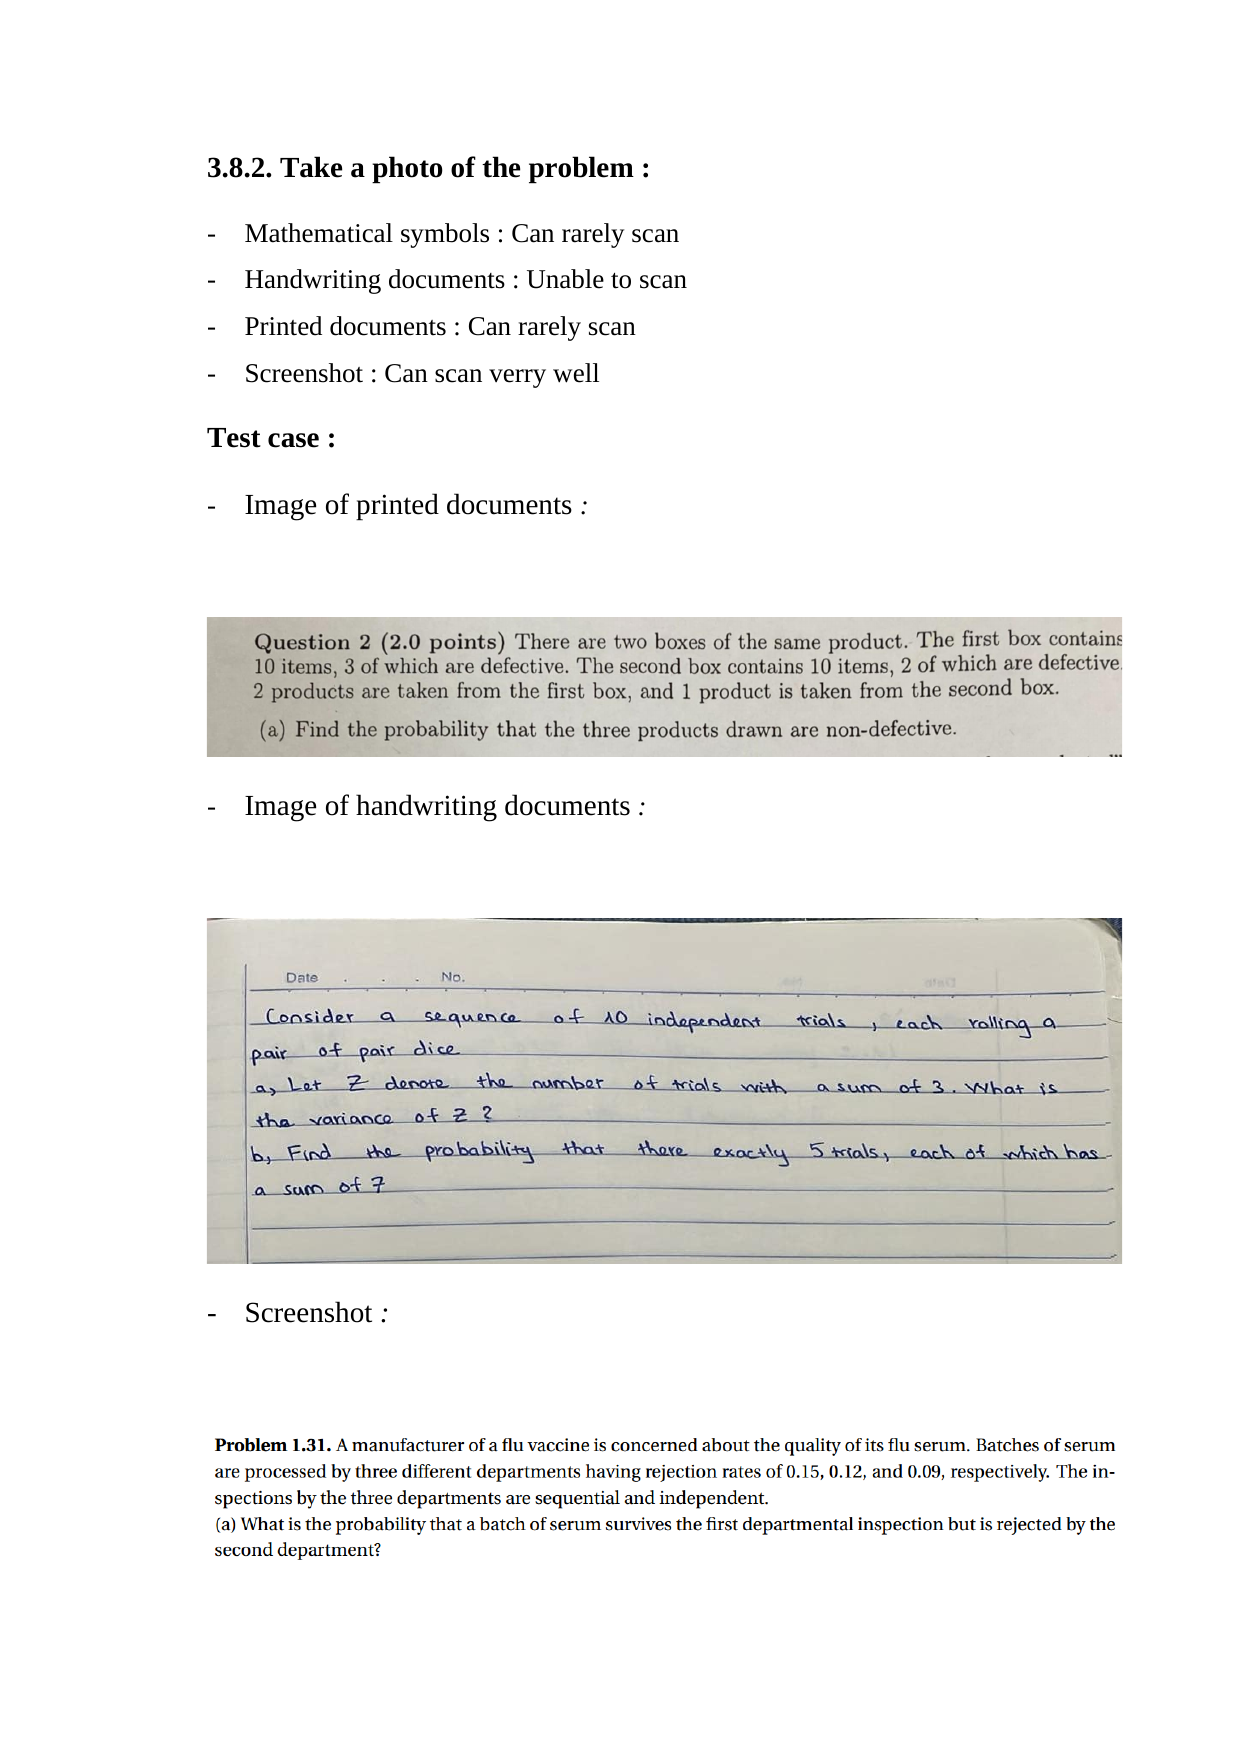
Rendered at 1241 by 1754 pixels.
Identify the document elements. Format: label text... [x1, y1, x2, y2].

picture [206, 617, 1123, 757]
picture [206, 1429, 1123, 1560]
picture [206, 918, 1123, 1264]
list Screenshot : [207, 1296, 1122, 1329]
text Test case : [207, 420, 1122, 454]
text 3.8.2. Take a photo of the problem : [207, 150, 1122, 183]
list Printed documents : Can rarely scan [207, 310, 1122, 341]
list Image of handwriting documents : [207, 788, 1122, 822]
list Mathematical symbols : Can rarely scan [207, 217, 1122, 248]
list Screenshot : Can scan verry well [207, 357, 1122, 388]
list Image of printed documents : [207, 487, 1122, 521]
list Handwriting documents : Unable to scan [207, 264, 1122, 295]
